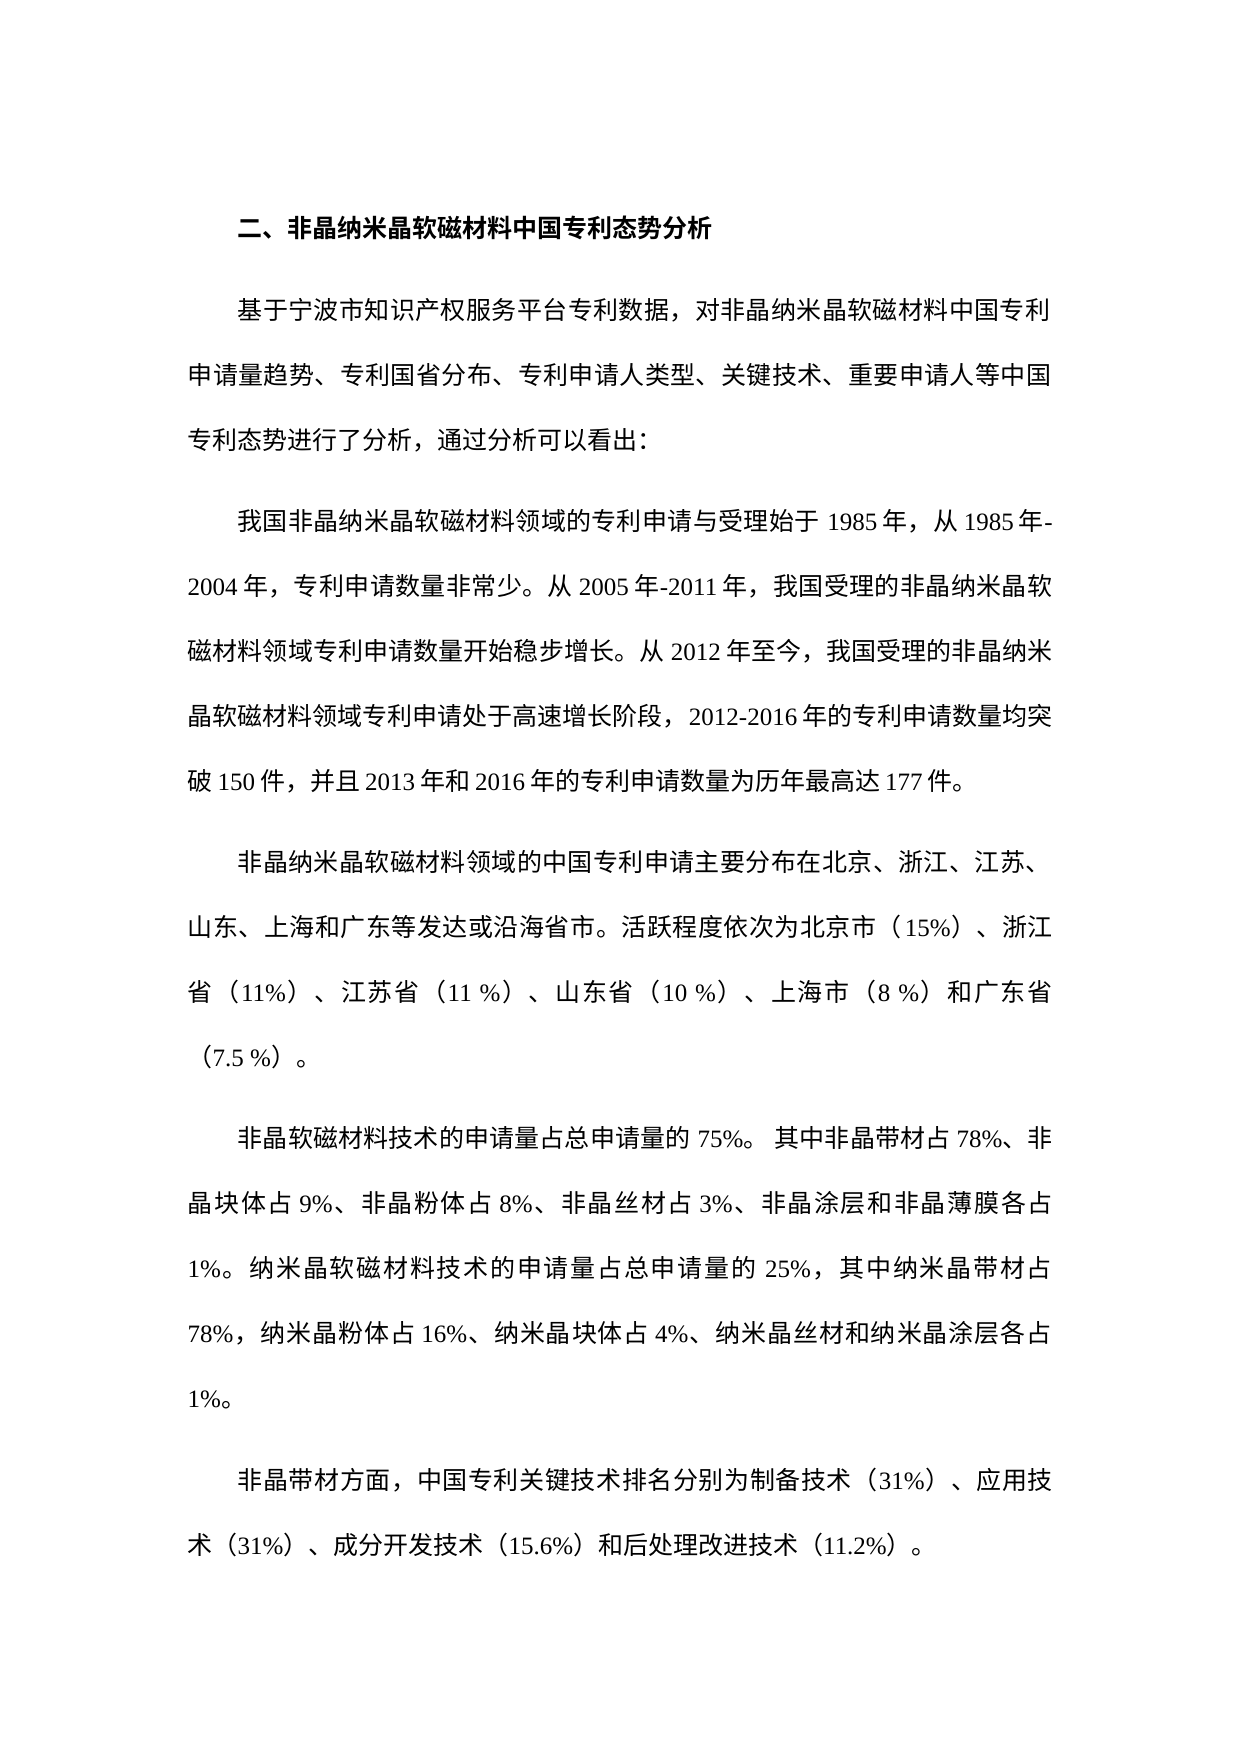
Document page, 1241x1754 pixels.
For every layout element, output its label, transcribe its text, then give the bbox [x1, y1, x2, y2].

text 非晶纳米晶软磁材料领域的中国专利申请主要分布在北京、浙江、江苏、山东、上海和广东等发达或沿海省市。活跃程度依次为北京市（15%）、浙江省（11%）、江苏省（11 %）、山东省（10 %）、上海市（8 %）和广东省（7.5 %）。 [187, 828, 1053, 1088]
text 非晶软磁材料技术的申请量占总申请量的75%。 其中非晶带材占78%、非晶块体占9%、非晶粉体占8%、非晶丝材占3%、非晶涂层和非晶薄膜各占1%。纳米晶软磁材料技术的申请量占总申请量的25%，其中纳米晶带材占78%，纳米晶粉体占16%、纳米晶块体占4%、纳米晶丝材和纳米晶涂层各占1%。 [187, 1104, 1053, 1429]
text 二、非晶纳米晶软磁材料中国专利态势分析 [187, 194, 1053, 259]
text 非晶带材方面，中国专利关键技术排名分别为制备技术（31%）、应用技术（31%）、成分开发技术（15.6%）和后处理改进技术（11.2%）。 [187, 1446, 1053, 1576]
text 我国非晶纳米晶软磁材料领域的专利申请与受理始于1985年，从1985年- 2004年，专利申请数量非常少。从2005年-2011年，我国受理的非晶纳米晶软磁材料领域专利申请数量开始稳步增长。从2012年至今，我国受理的非晶纳米晶软磁材料领域专利申请处于高速增长阶段，2012-2016年的专利申请数量均突破150件，并且2013年和2016年的专利申请数量为历年最高达177件。 [187, 487, 1053, 812]
text 基于宁波市知识产权服务平台专利数据，对非晶纳米晶软磁材料中国专利申请量趋势、专利国省分布、专利申请人类型、关键技术、重要申请人等中国专利态势进行了分析，通过分析可以看出： [187, 276, 1053, 471]
